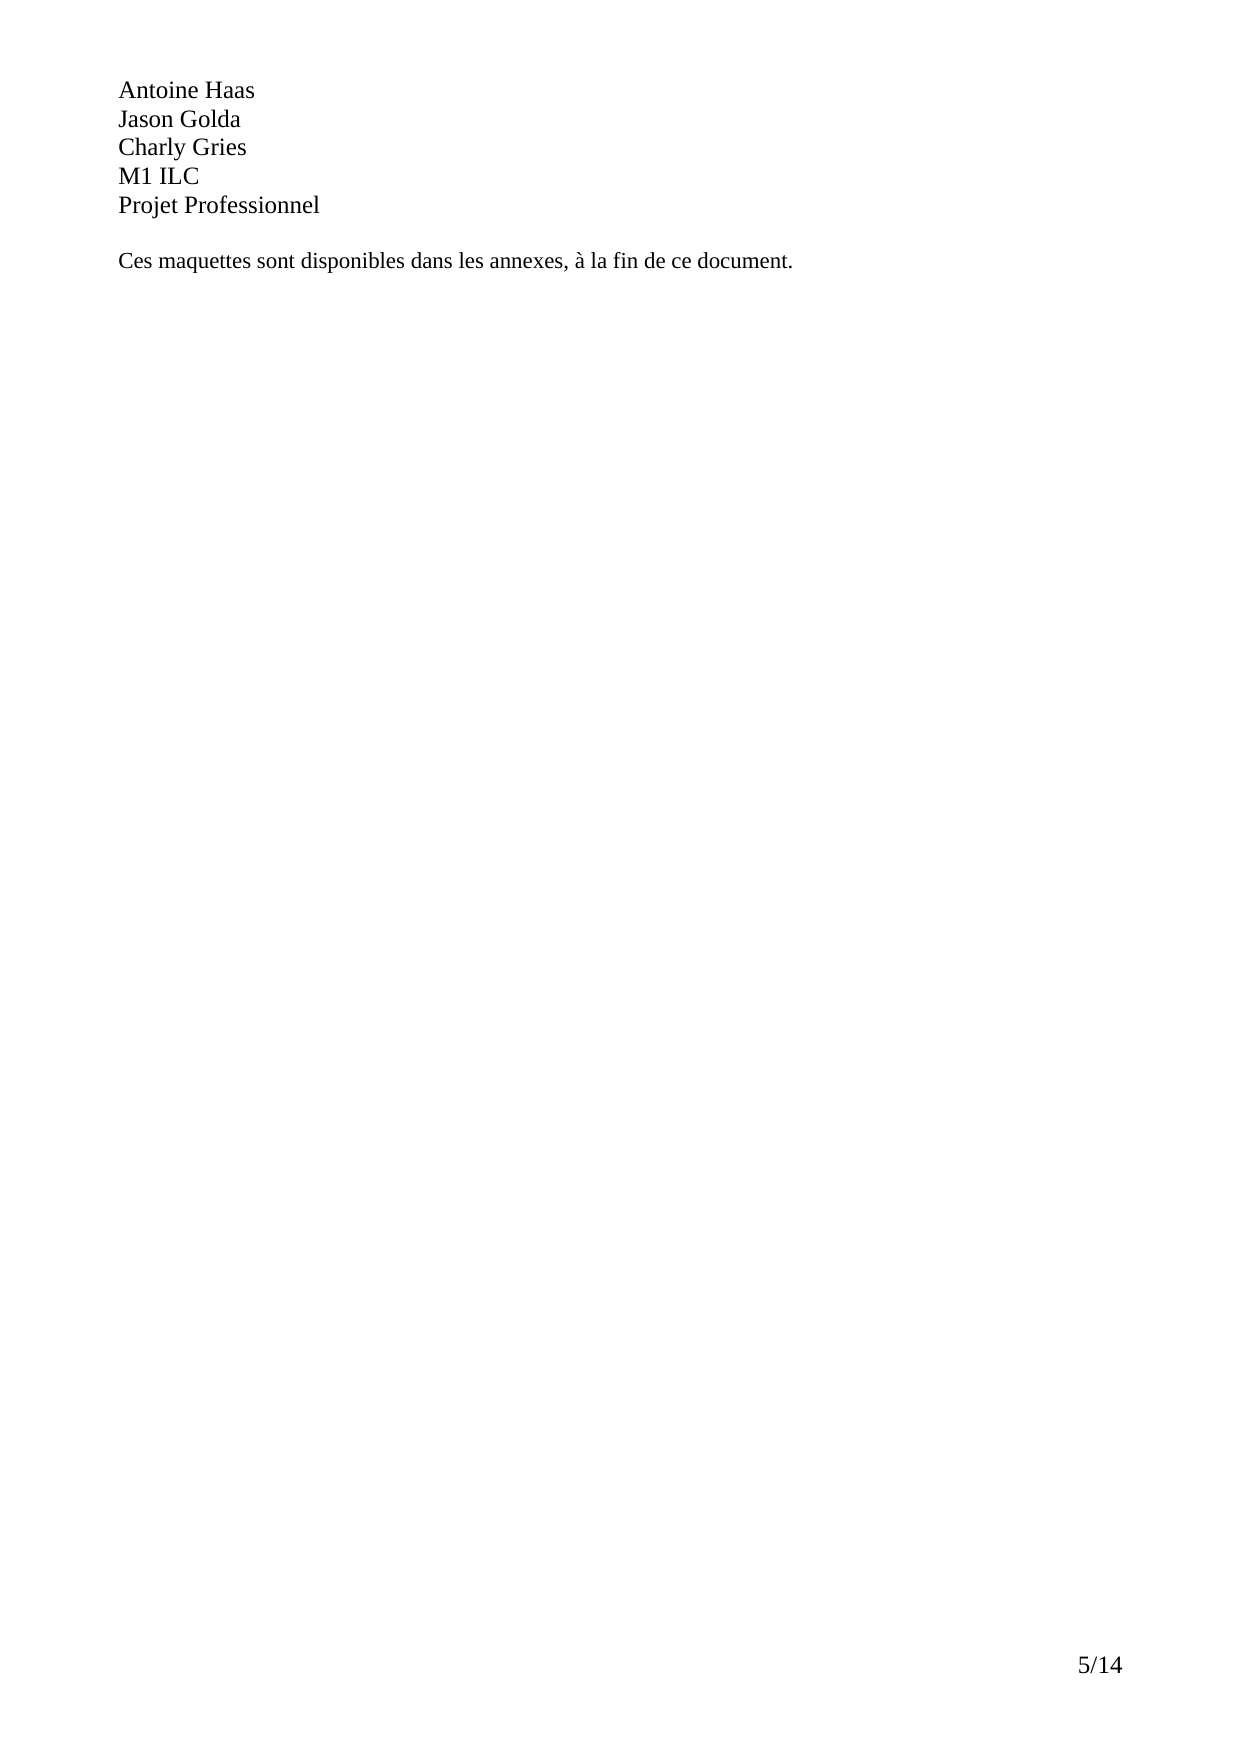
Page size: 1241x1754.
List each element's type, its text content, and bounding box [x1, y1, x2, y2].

text Ces maquettes sont disponibles dans les annexes, à la fin de ce document. [118, 247, 1122, 274]
